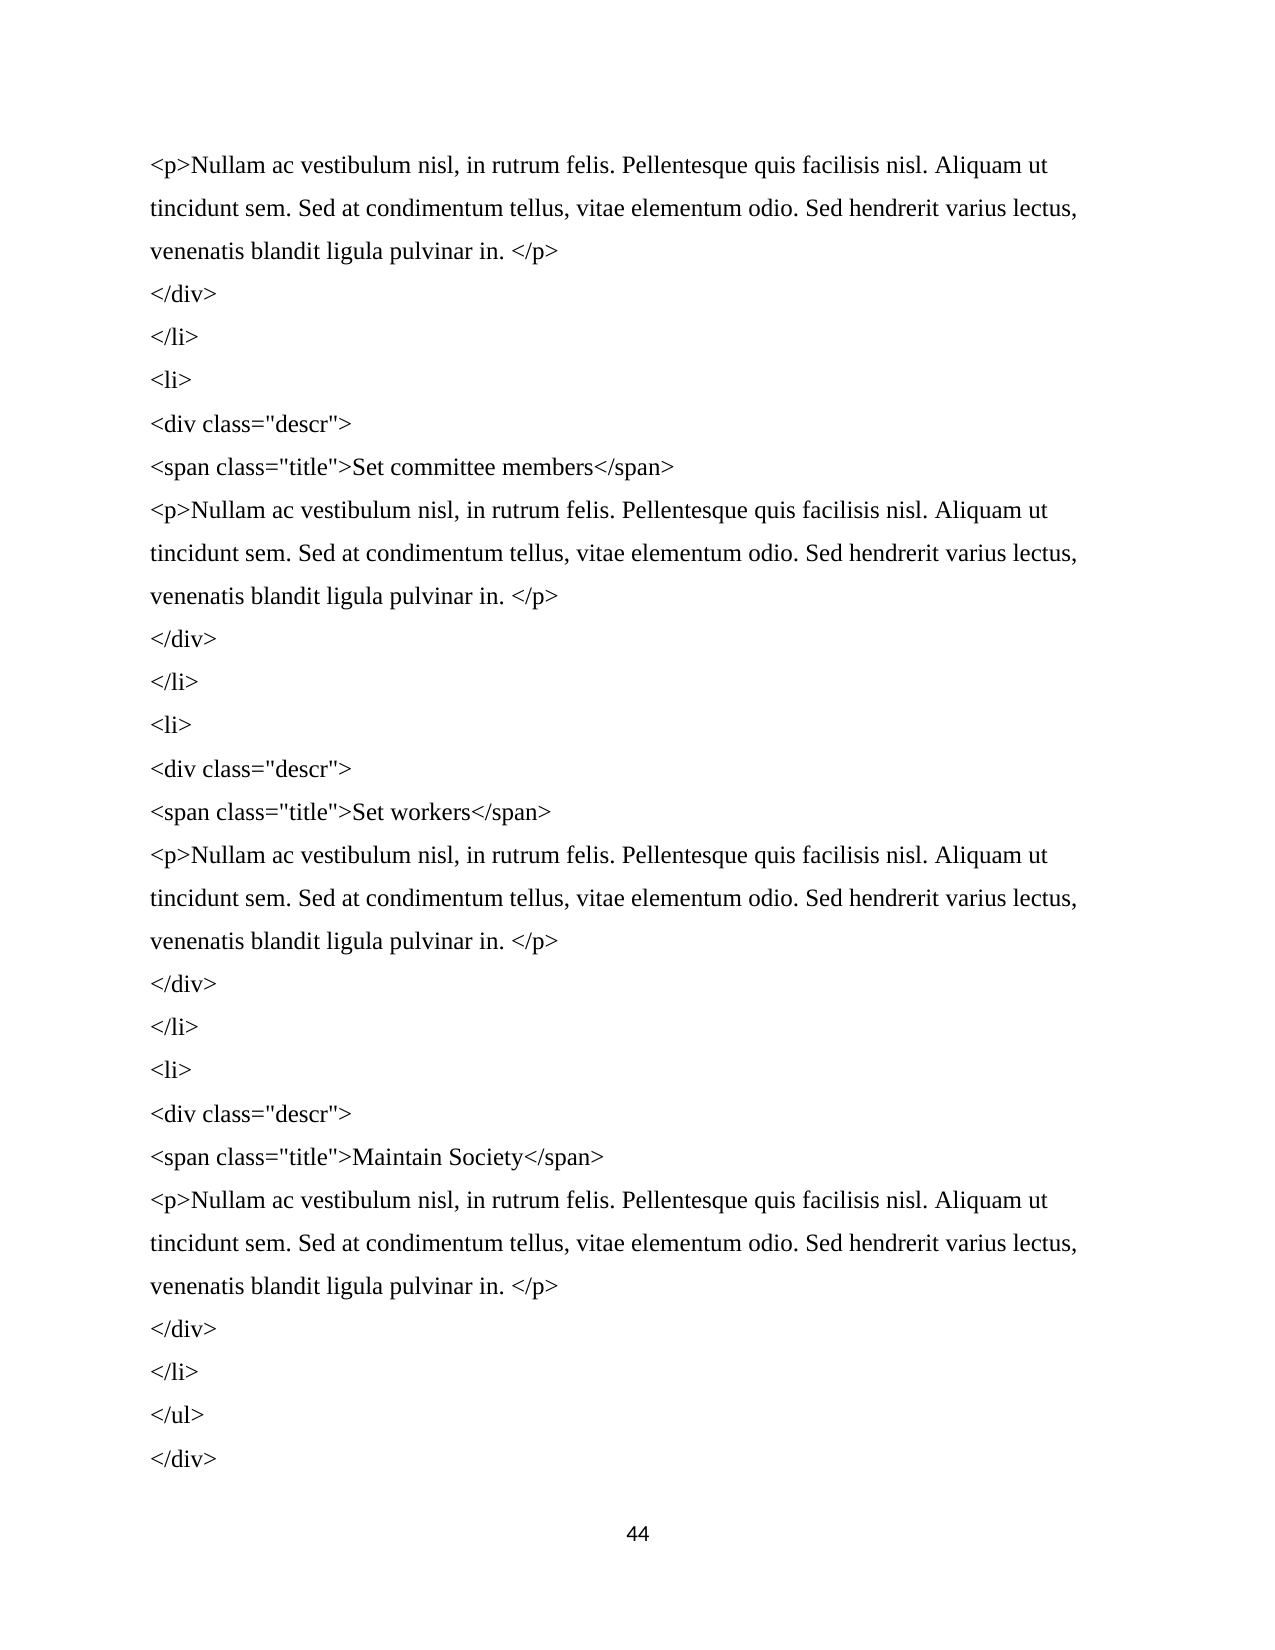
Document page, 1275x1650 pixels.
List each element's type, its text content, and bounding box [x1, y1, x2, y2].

text <span class="title">Set workers</span> [150, 797, 1125, 826]
text <div class="descr"> [150, 754, 1125, 782]
text <li> [150, 366, 1125, 394]
text </div> [150, 1444, 1125, 1472]
text </ul> [150, 1401, 1125, 1429]
text <span class="title">Set committee members</span> [150, 452, 1125, 481]
text <li> [150, 1056, 1125, 1084]
text <li> [150, 711, 1125, 739]
text <div class="descr"> [150, 409, 1125, 437]
text </div> [150, 279, 1125, 308]
text <span class="title">Maintain Society</span> [150, 1142, 1125, 1171]
text </div> [150, 969, 1125, 998]
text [150, 150, 1125, 265]
text </li> [150, 1357, 1125, 1386]
text <div class="descr"> [150, 1099, 1125, 1127]
text </li> [150, 667, 1125, 696]
text </li> [150, 322, 1125, 351]
text </div> [150, 624, 1125, 653]
text </div> [150, 1314, 1125, 1343]
text </li> [150, 1012, 1125, 1041]
